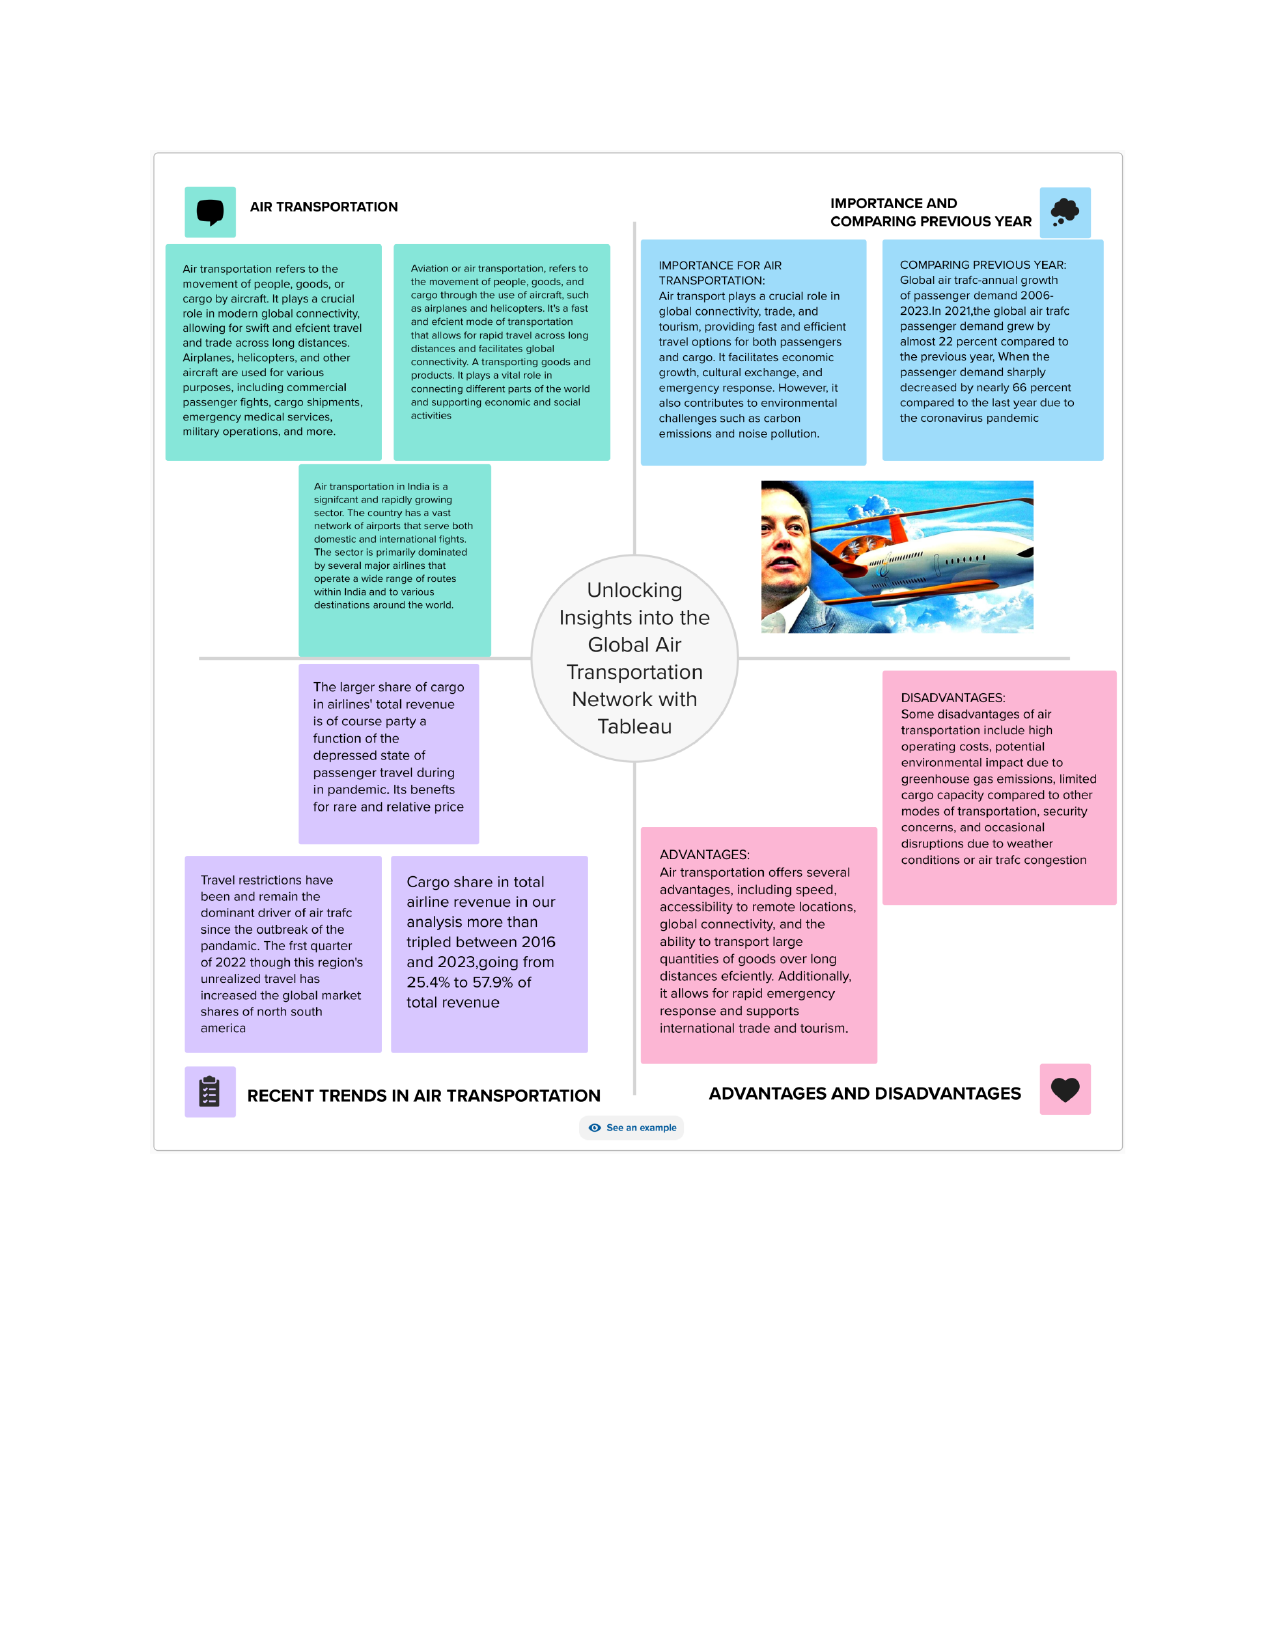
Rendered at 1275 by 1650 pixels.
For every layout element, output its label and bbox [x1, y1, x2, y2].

picture [150, 150, 1125, 1154]
